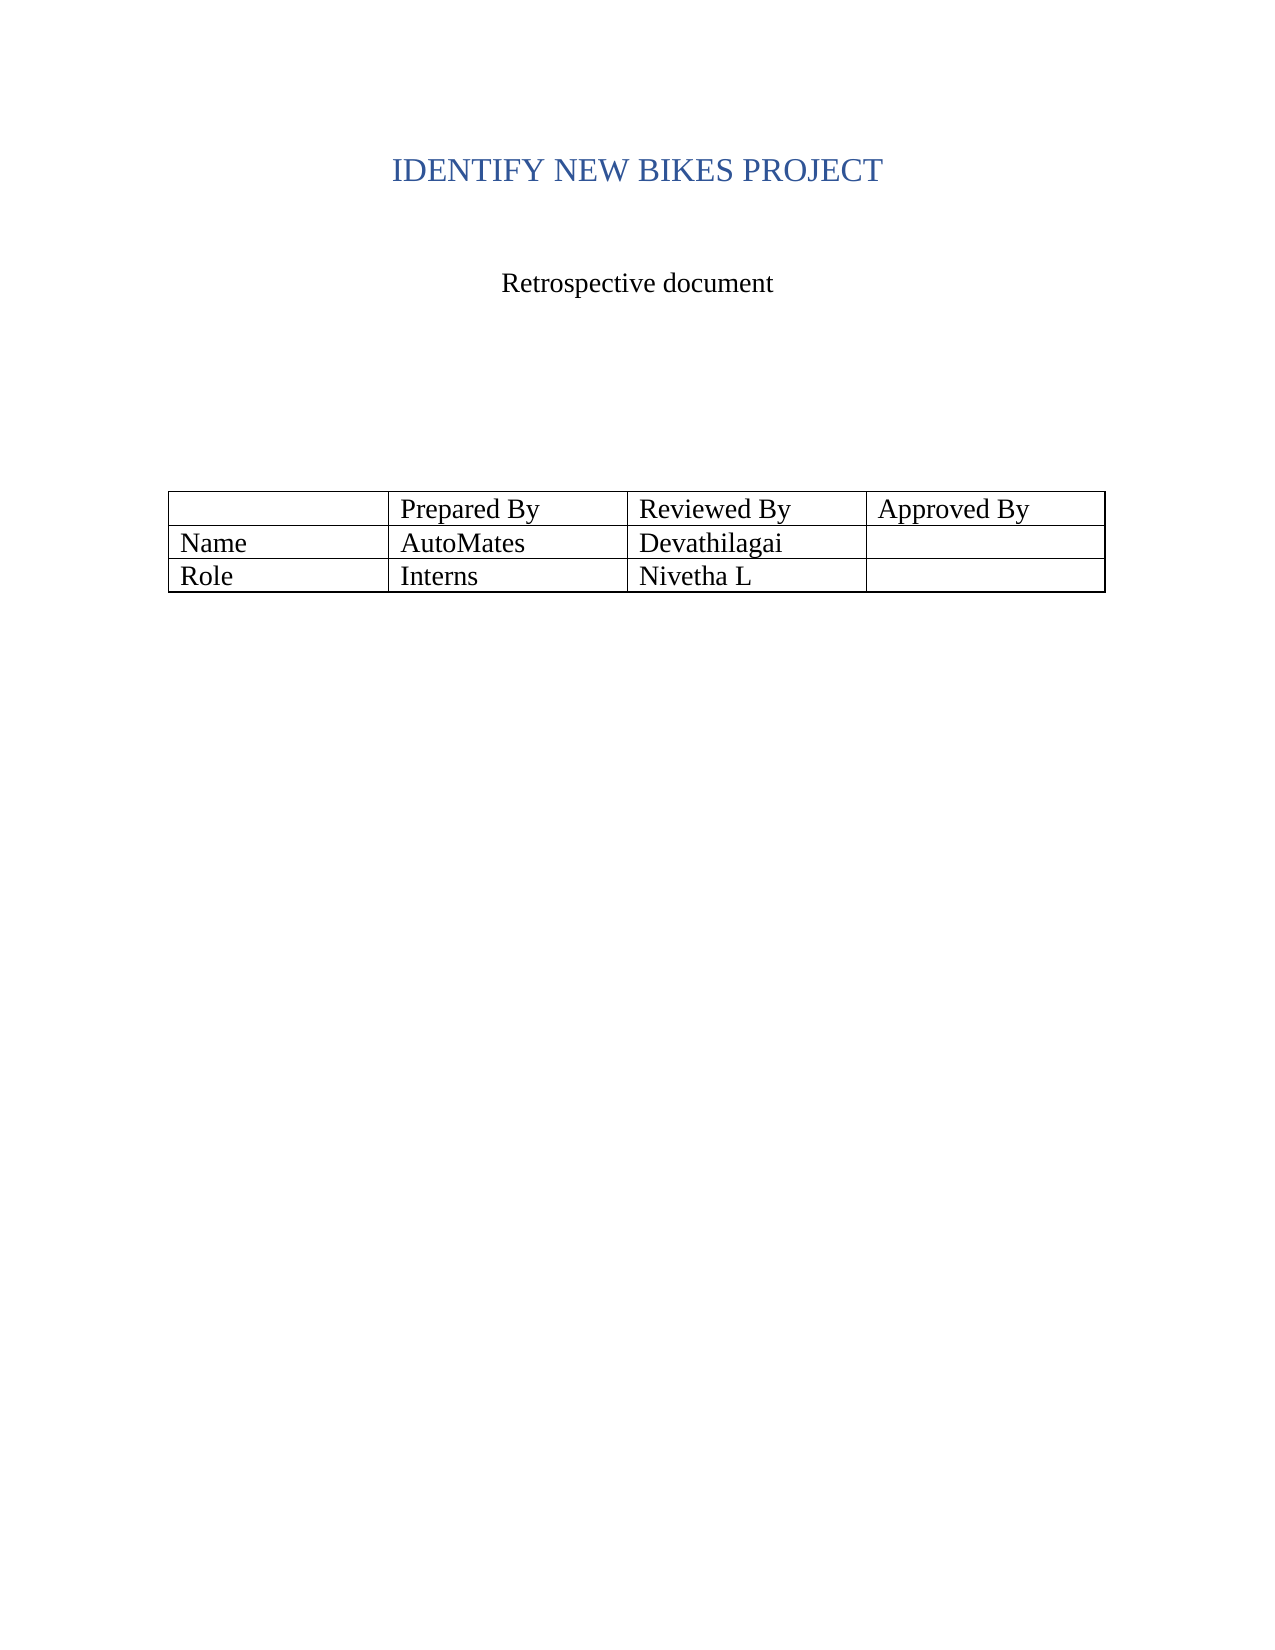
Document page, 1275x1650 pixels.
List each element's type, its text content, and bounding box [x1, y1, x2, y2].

table_header Reviewed By [628, 492, 866, 524]
table_cell Role [169, 559, 388, 591]
table_header [169, 492, 388, 524]
text Retrospective document [150, 266, 1125, 298]
table_cell Devathilagai [628, 526, 866, 558]
table_cell Interns [389, 559, 627, 591]
table_header Prepared By [389, 492, 627, 524]
table_cell [867, 559, 1104, 591]
table_header Approved By [867, 492, 1104, 524]
text IDENTIFY NEW BIKES PROJECT [150, 150, 1125, 188]
table_cell Nivetha L [628, 559, 866, 591]
table_cell Name [169, 526, 388, 558]
table_cell AutoMates [389, 526, 627, 558]
table_cell [867, 526, 1104, 558]
